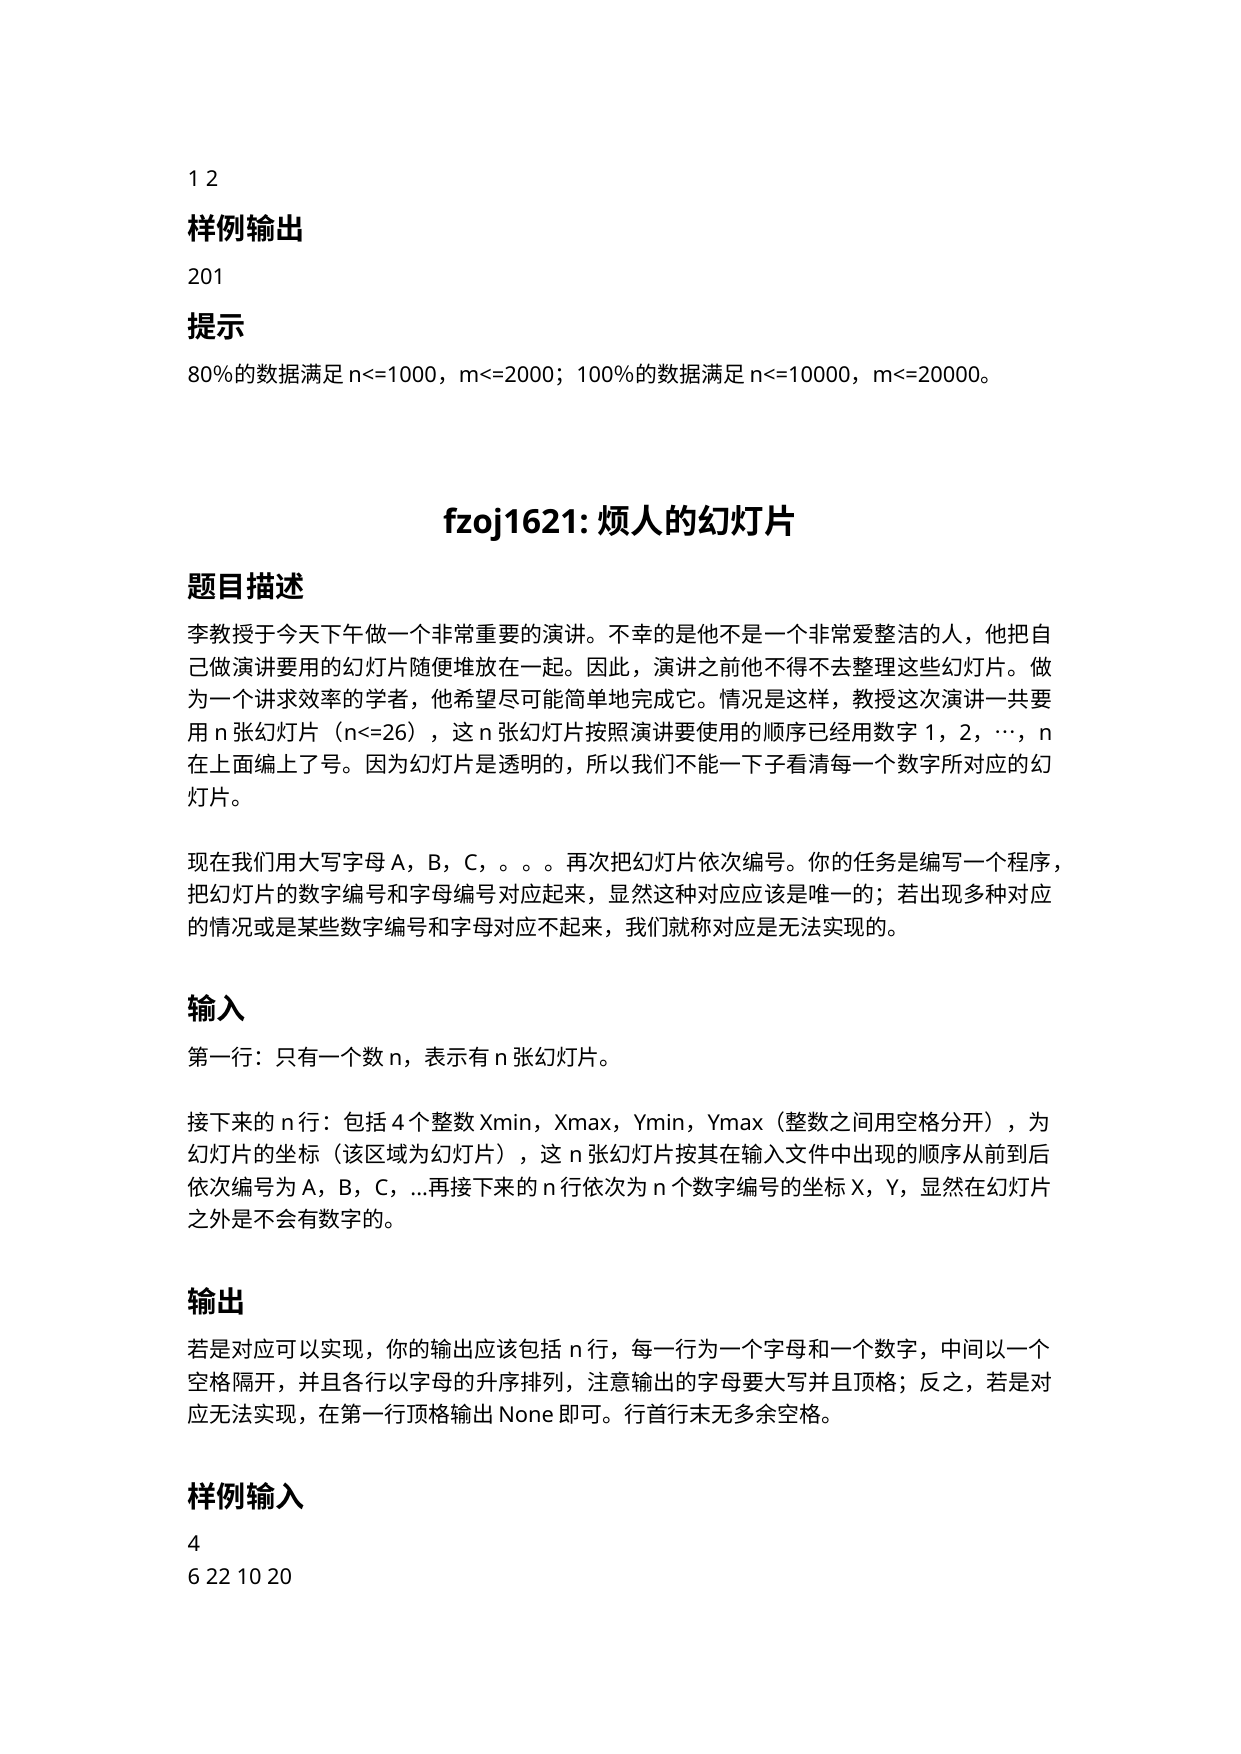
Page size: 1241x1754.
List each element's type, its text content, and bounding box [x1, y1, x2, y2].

text 样例输入 [187, 1462, 1053, 1527]
text 80％的数据满足n<=1000，m<=2000；100％的数据满足n<=10000，m<=20000。 [187, 357, 1053, 389]
text 现在我们用大写字母A，B，C，。。。再次把幻灯片依次编号。你的任务是编写一个程序，把幻灯片的数字编号和字母编号对应起来，显然这种对应应该是唯一的；若出现多种对应的情况或是某些数字编号和字母对应不起来，我们就称对应是无法实现的。 [187, 844, 1053, 942]
text fzoj1621: 烦人的幻灯片 [187, 487, 1053, 552]
text 输入 [187, 974, 1053, 1039]
text 201 [187, 259, 1053, 292]
text 6 22 10 20 [187, 1559, 1053, 1592]
text 输出 [187, 1267, 1053, 1332]
text 接下来的n行：包括4个整数Xmin，Xmax，Ymin，Ymax（整数之间用空格分开），为幻灯片的坐标（该区域为幻灯片），这n张幻灯片按其在输入文件中出现的顺序从前到后依次编号为A，B，C，...再接下来的n行依次为n个数字编号的坐标X，Y，显然在幻灯片之外是不会有数字的。 [187, 1104, 1053, 1234]
text 题目描述 [187, 552, 1053, 617]
text 4 [187, 1527, 1053, 1559]
text 若是对应可以实现，你的输出应该包括n行，每一行为一个字母和一个数字，中间以一个空格隔开，并且各行以字母的升序排列，注意输出的字母要大写并且顶格；反之，若是对应无法实现，在第一行顶格输出None即可。行首行末无多余空格。 [187, 1332, 1053, 1429]
text 样例输出 [187, 194, 1053, 259]
text 第一行：只有一个数n，表示有n张幻灯片。 [187, 1039, 1053, 1072]
text 1 2 [187, 162, 1053, 194]
text 提示 [187, 292, 1053, 357]
text 李教授于今天下午做一个非常重要的演讲。不幸的是他不是一个非常爱整洁的人，他把自己做演讲要用的幻灯片随便堆放在一起。因此，演讲之前他不得不去整理这些幻灯片。做为一个讲求效率的学者，他希望尽可能简单地完成它。情况是这样，教授这次演讲一共要用n张幻灯片（n<=26），这n张幻灯片按照演讲要使用的顺序已经用数字1，2，…，n在上面编上了号。因为幻灯片是透明的，所以我们不能一下子看清每一个数字所对应的幻灯片。 [187, 617, 1053, 812]
